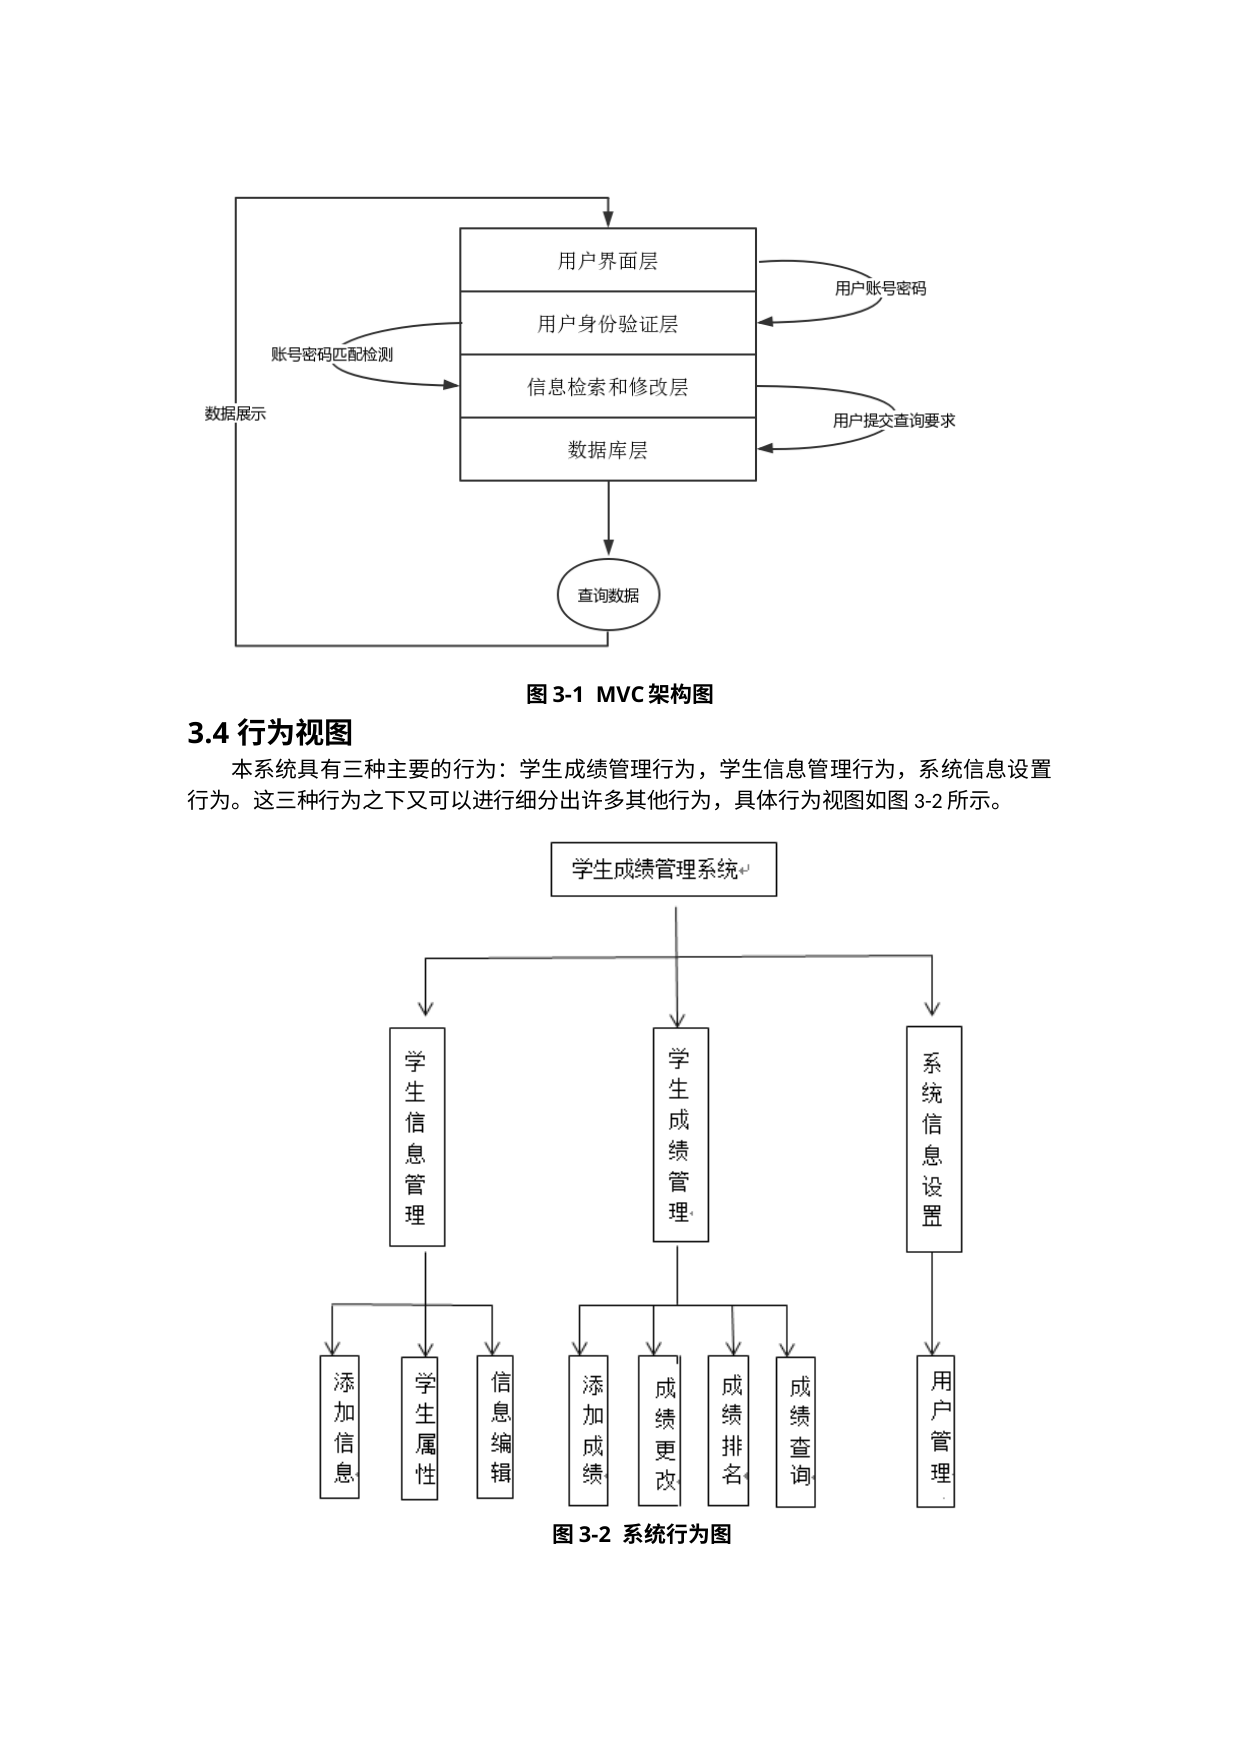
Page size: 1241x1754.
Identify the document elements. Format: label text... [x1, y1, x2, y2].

subtitle 3.4 行为视图 [187, 709, 1053, 752]
picture [187, 150, 968, 678]
picture [308, 815, 976, 1517]
text 图3-2 系统行为图 [187, 1517, 1053, 1548]
text 图3-1 MVC架构图 [187, 677, 1053, 709]
text 本系统具有三种主要的行为：学生成绩管理行为，学生信息管理行为，系统信息设置行为。这三种行为之下又可以进行细分出许多其他行为，具体行为视图如图3-2所示。 [187, 752, 1053, 815]
